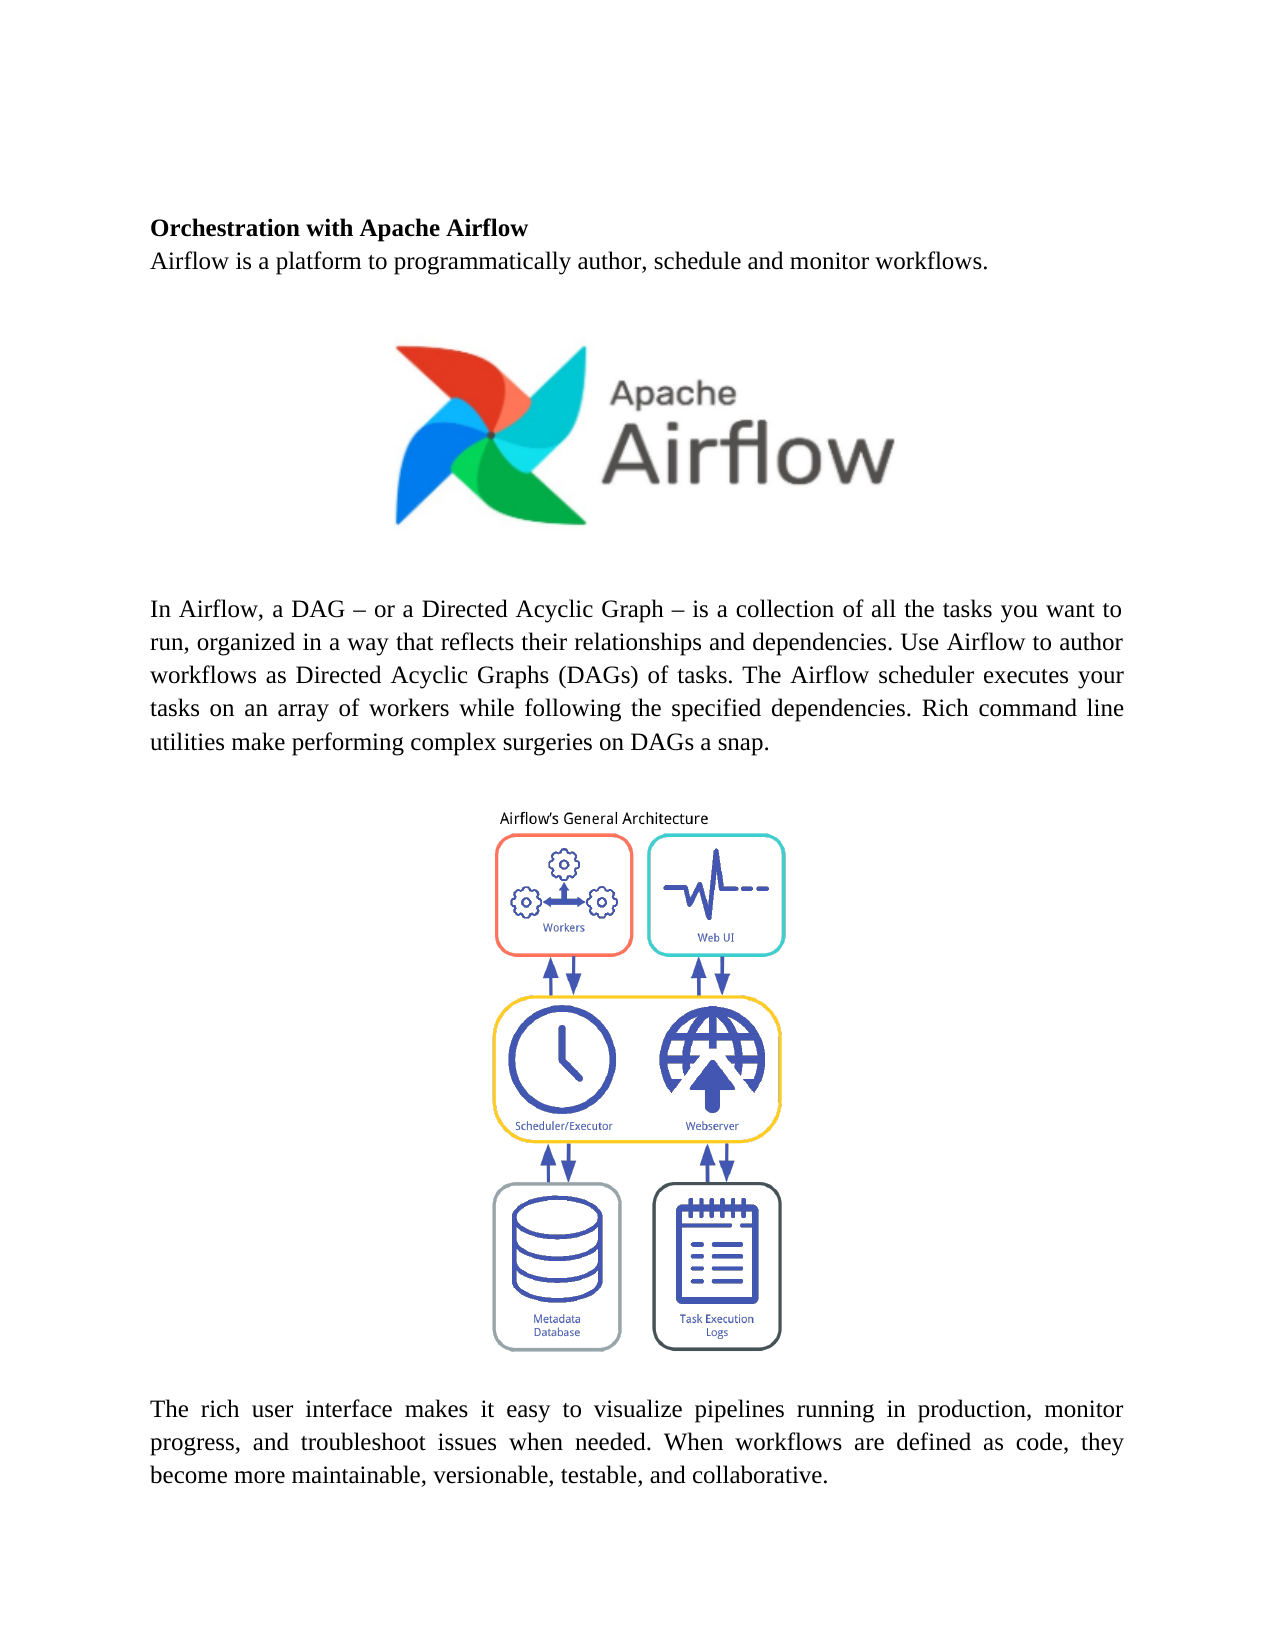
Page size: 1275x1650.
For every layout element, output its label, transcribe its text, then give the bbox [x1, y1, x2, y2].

text In Airflow, a DAG – or a Directed Acyclic Graph – is a collection of all the tasks you want to run, organized in a way that reflects their relationships and dependencies. Use Airflow to author workflows as Directed Acyclic Graphs (DAGs) of tasks. The Airflow scheduler executes your tasks on an array of workers while following the specified dependencies. Rich command line utilities make performing complex surgeries on DAGs a snap. [150, 594, 1125, 755]
text Orchestration with Apache Airflow [150, 213, 1125, 242]
picture [269, 792, 1006, 1358]
picture [354, 312, 921, 558]
text The rich user interface makes it easy to visualize pipelines running in production, monitor progress, and troubleshoot issues when needed. When workflows are defined as code, they become more maintainable, versionable, testable, and collaborative. [150, 1394, 1125, 1489]
text Airflow is a platform to programmatically author, schedule and monitor workflows. [150, 246, 1125, 275]
